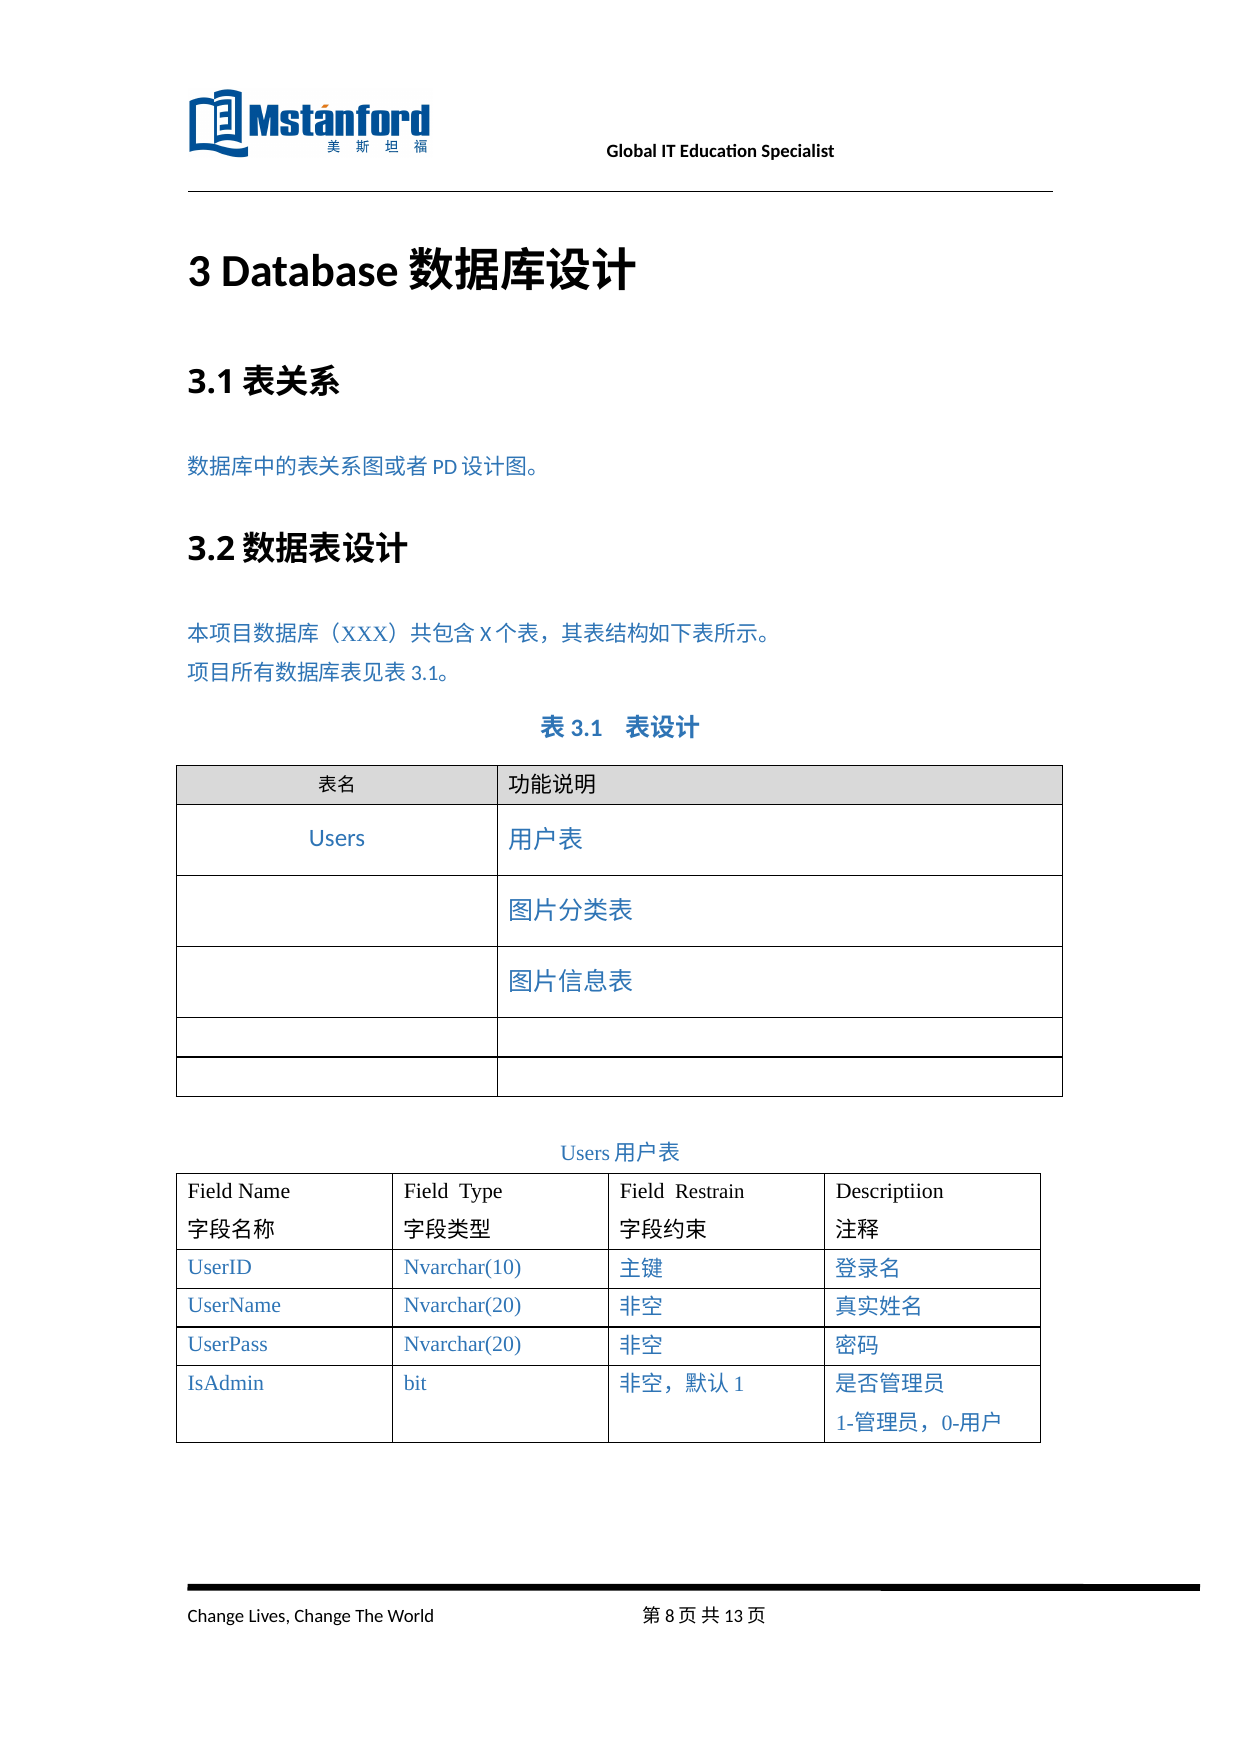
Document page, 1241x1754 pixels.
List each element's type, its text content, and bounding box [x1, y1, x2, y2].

subtitle 3.2数据表设计 [187, 514, 1053, 579]
table_header 功能说明 [498, 766, 1062, 804]
table_cell UserName [177, 1289, 392, 1326]
table_header Field Restrain 字段约束 [609, 1174, 824, 1249]
table_cell 登录名 [825, 1250, 1040, 1288]
subtitle 3 Database数据库设计 [187, 236, 1053, 301]
table_cell [498, 1058, 1062, 1096]
table_cell IsAdmin [177, 1366, 392, 1442]
subtitle 3.1表关系 [187, 348, 1053, 413]
table_cell [177, 1018, 497, 1056]
text 表3.1 表设计 [187, 693, 1053, 758]
table_cell UserPass [177, 1328, 392, 1365]
table_cell 非空，默认1 [609, 1366, 824, 1442]
table_cell bit [393, 1366, 608, 1442]
table_cell Nvarchar(20) [393, 1289, 608, 1326]
table_header 表名 [177, 766, 497, 804]
text Users用户表 [187, 1134, 1053, 1167]
table_cell [177, 947, 497, 1017]
text 数据库中的表关系图或者PD设计图。 [187, 449, 1053, 481]
table_header Field Name 字段名称 [177, 1174, 392, 1249]
table_cell 真实姓名 [825, 1289, 1040, 1326]
table_cell Users [177, 805, 497, 875]
table_header Descriptiion 注释 [825, 1174, 1040, 1249]
table_cell Nvarchar(20) [393, 1328, 608, 1365]
table_cell 是否管理员 1-管理员，0-用户 [825, 1366, 1040, 1442]
table_header Field Type 字段类型 [393, 1174, 608, 1249]
table_cell 密码 [825, 1328, 1040, 1365]
table_cell 图片分类表 [498, 876, 1062, 946]
table_cell 非空 [609, 1328, 824, 1365]
table_cell 非空 [609, 1289, 824, 1326]
text 本项目数据库（XXX）共包含X个表，其表结构如下表所示。 [187, 616, 1053, 648]
table_cell UserID [177, 1250, 392, 1288]
table_cell [177, 876, 497, 946]
table_cell 用户表 [498, 805, 1062, 875]
table_cell [177, 1058, 497, 1096]
text 项目所有数据库表见表3.1。 [187, 654, 1053, 687]
table_cell 主键 [609, 1250, 824, 1288]
table_cell [498, 1018, 1062, 1056]
table_cell 图片信息表 [498, 947, 1062, 1017]
table_cell Nvarchar(10) [393, 1250, 608, 1288]
picture [187, 88, 433, 158]
